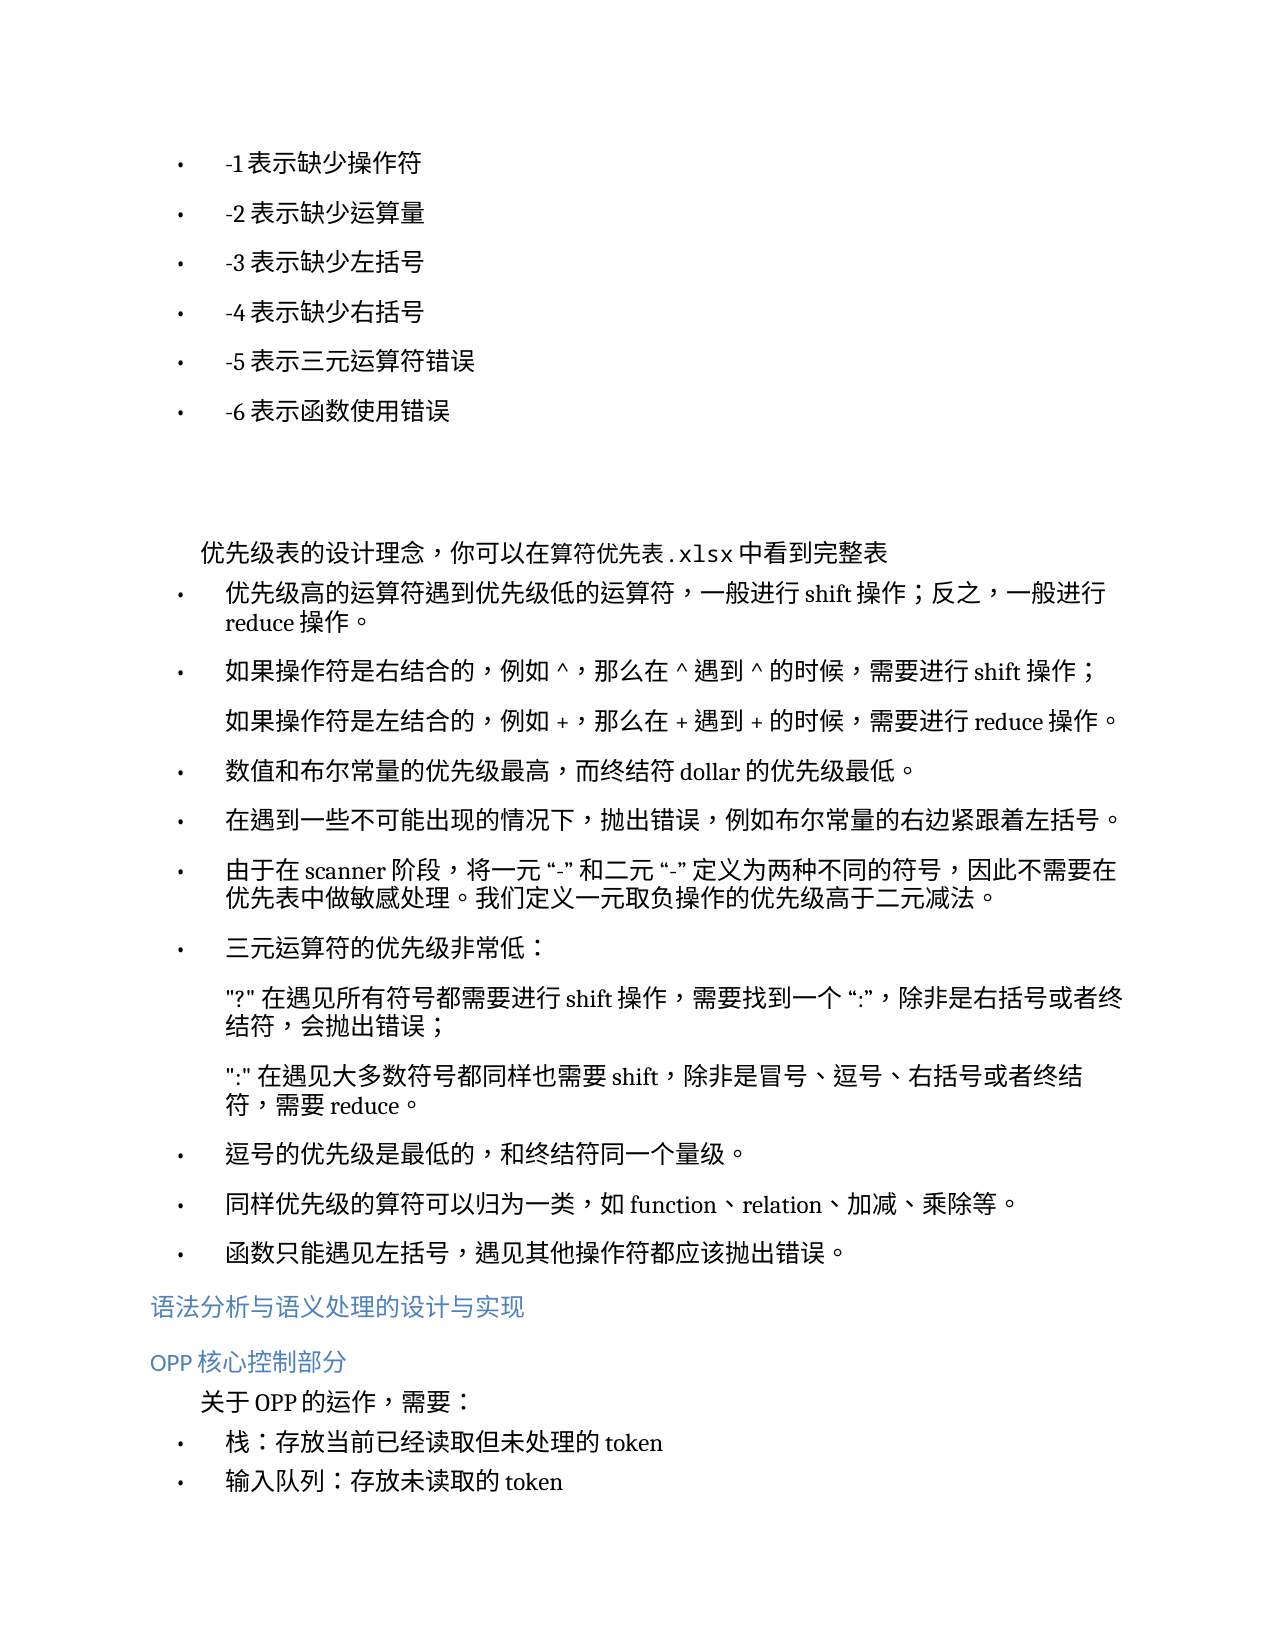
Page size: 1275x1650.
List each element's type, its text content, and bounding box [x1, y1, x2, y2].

list 输入队列：存放未读取的token [175, 1468, 1075, 1496]
list 如果操作符是右结合的，例如 ^，那么在 ^ 遇到 ^ 的时候，需要进行shift操作； [175, 658, 1125, 687]
list "?" 在遇见所有符号都需要进行shift操作，需要找到一个 “:”，除非是右括号或者终结符，会抛出错误； [175, 984, 1125, 1042]
list -3表示缺少左括号 [175, 249, 1125, 278]
list ":" 在遇见大多数符号都同样也需要shift，除非是冒号、逗号、右括号或者终结符，需要reduce。 [175, 1063, 1125, 1120]
text 关于OPP的运作，需要： [200, 1389, 1075, 1418]
list 三元运算符的优先级非常低： [175, 935, 1125, 964]
list -2表示缺少运算量 [175, 199, 1125, 228]
text 优先级表的设计理念，你可以在算符优先表.xlsx中看到完整表 [200, 538, 1075, 569]
list -5表示三元运算符错误 [175, 348, 1125, 377]
list -1表示缺少操作符 [175, 150, 1125, 179]
list 栈：存放当前已经读取但未处理的token [175, 1428, 1075, 1457]
subtitle 语法分析与语义处理的设计与实现 [150, 1290, 1125, 1324]
list 优先级高的运算符遇到优先级低的运算符，一般进行shift操作；反之，一般进行reduce操作。 [175, 580, 1125, 637]
list 同样优先级的算符可以归为一类，如function、relation、加减、乘除等。 [175, 1191, 1125, 1219]
list 如果操作符是左结合的，例如 +，那么在 + 遇到 + 的时候，需要进行reduce操作。 [175, 708, 1125, 737]
list 函数只能遇见左括号，遇见其他操作符都应该抛出错误。 [175, 1240, 1125, 1269]
list 在遇到一些不可能出现的情况下，抛出错误，例如布尔常量的右边紧跟着左括号。 [175, 807, 1125, 836]
list 数值和布尔常量的优先级最高，而终结符dollar的优先级最低。 [175, 757, 1125, 786]
list -4表示缺少右括号 [175, 299, 1125, 327]
list -6表示函数使用错误 [175, 398, 1125, 427]
list 由于在scanner阶段，将一元 “-” 和二元 “-” 定义为两种不同的符号，因此不需要在优先表中做敏感处理。我们定义一元取负操作的优先级高于二元减法。 [175, 857, 1125, 914]
list 逗号的优先级是最低的，和终结符同一个量级。 [175, 1141, 1125, 1170]
subtitle OPP核心控制部分 [150, 1345, 1125, 1379]
